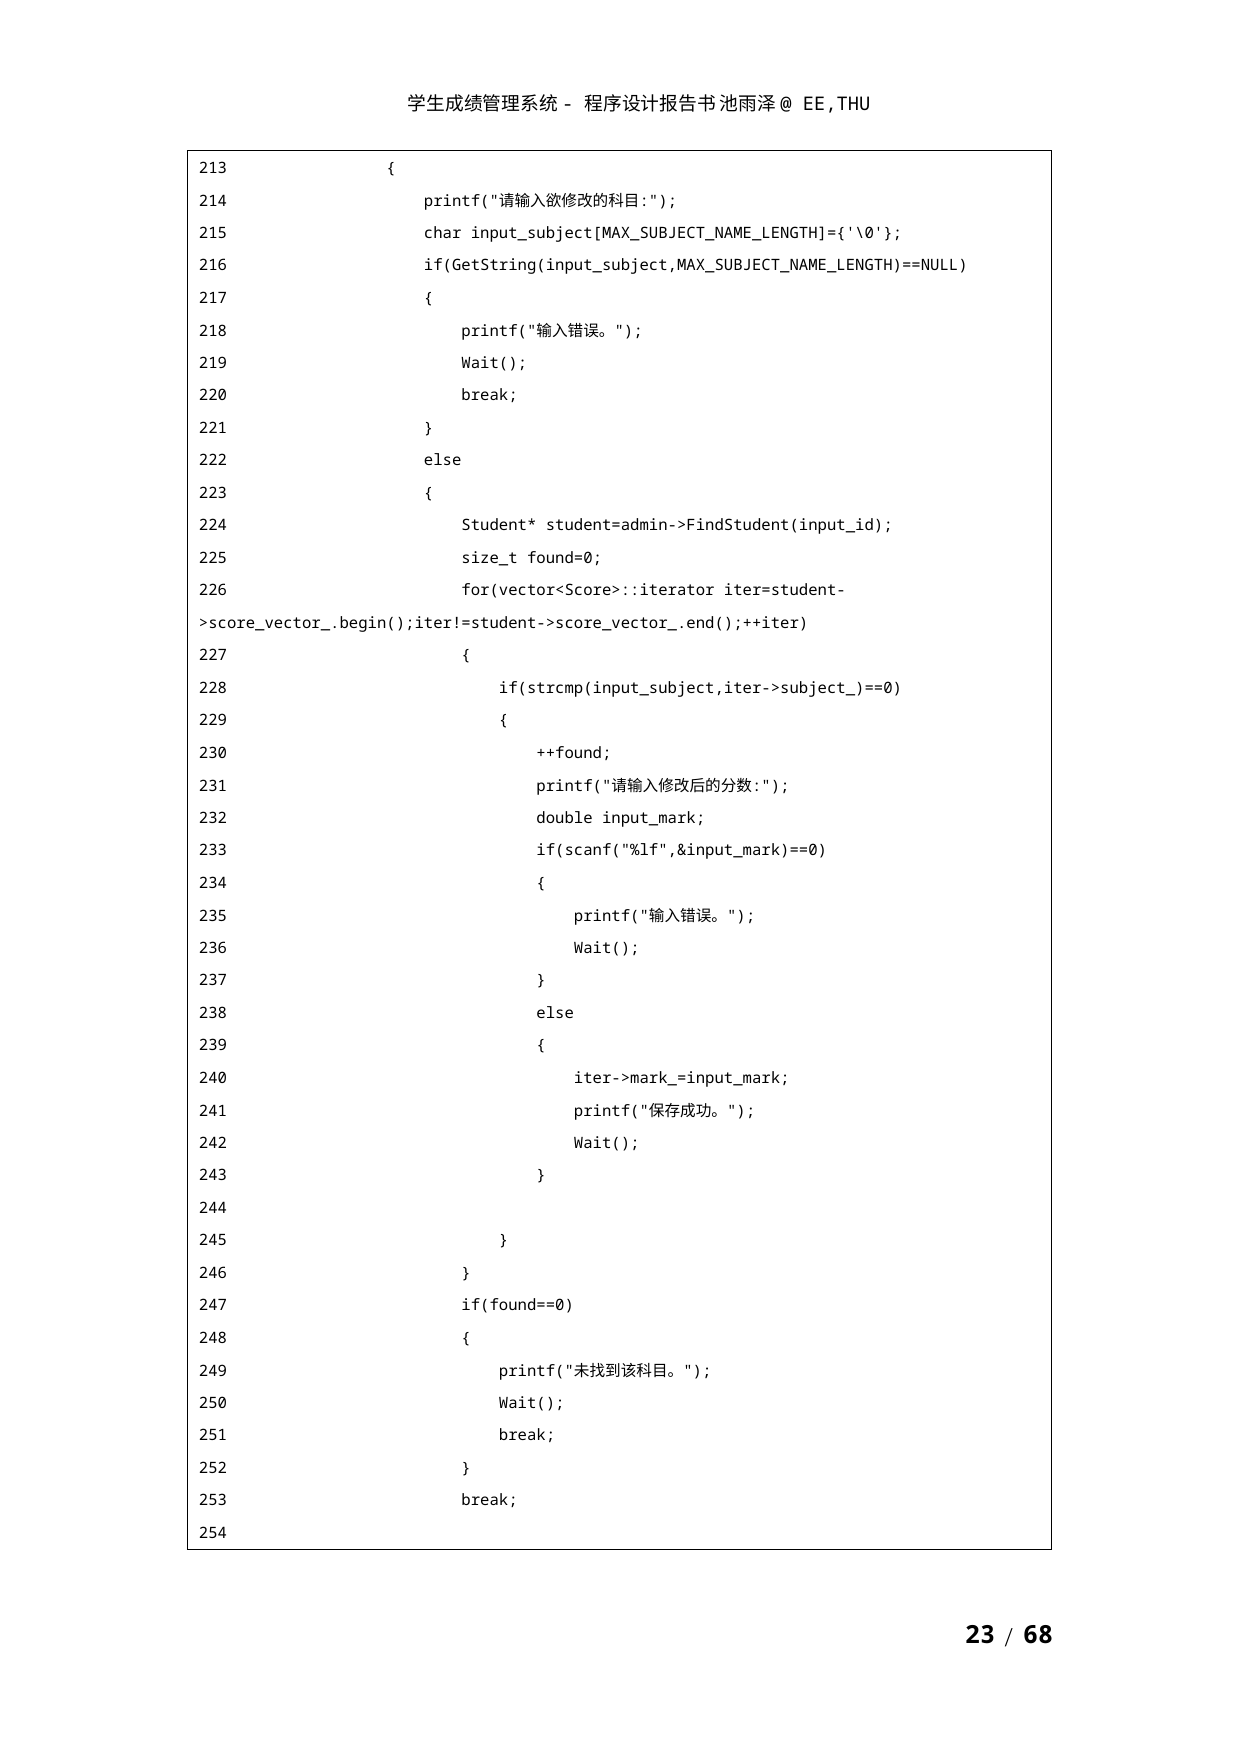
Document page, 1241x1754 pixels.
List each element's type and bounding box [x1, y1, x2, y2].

table_header [188, 151, 1051, 1548]
